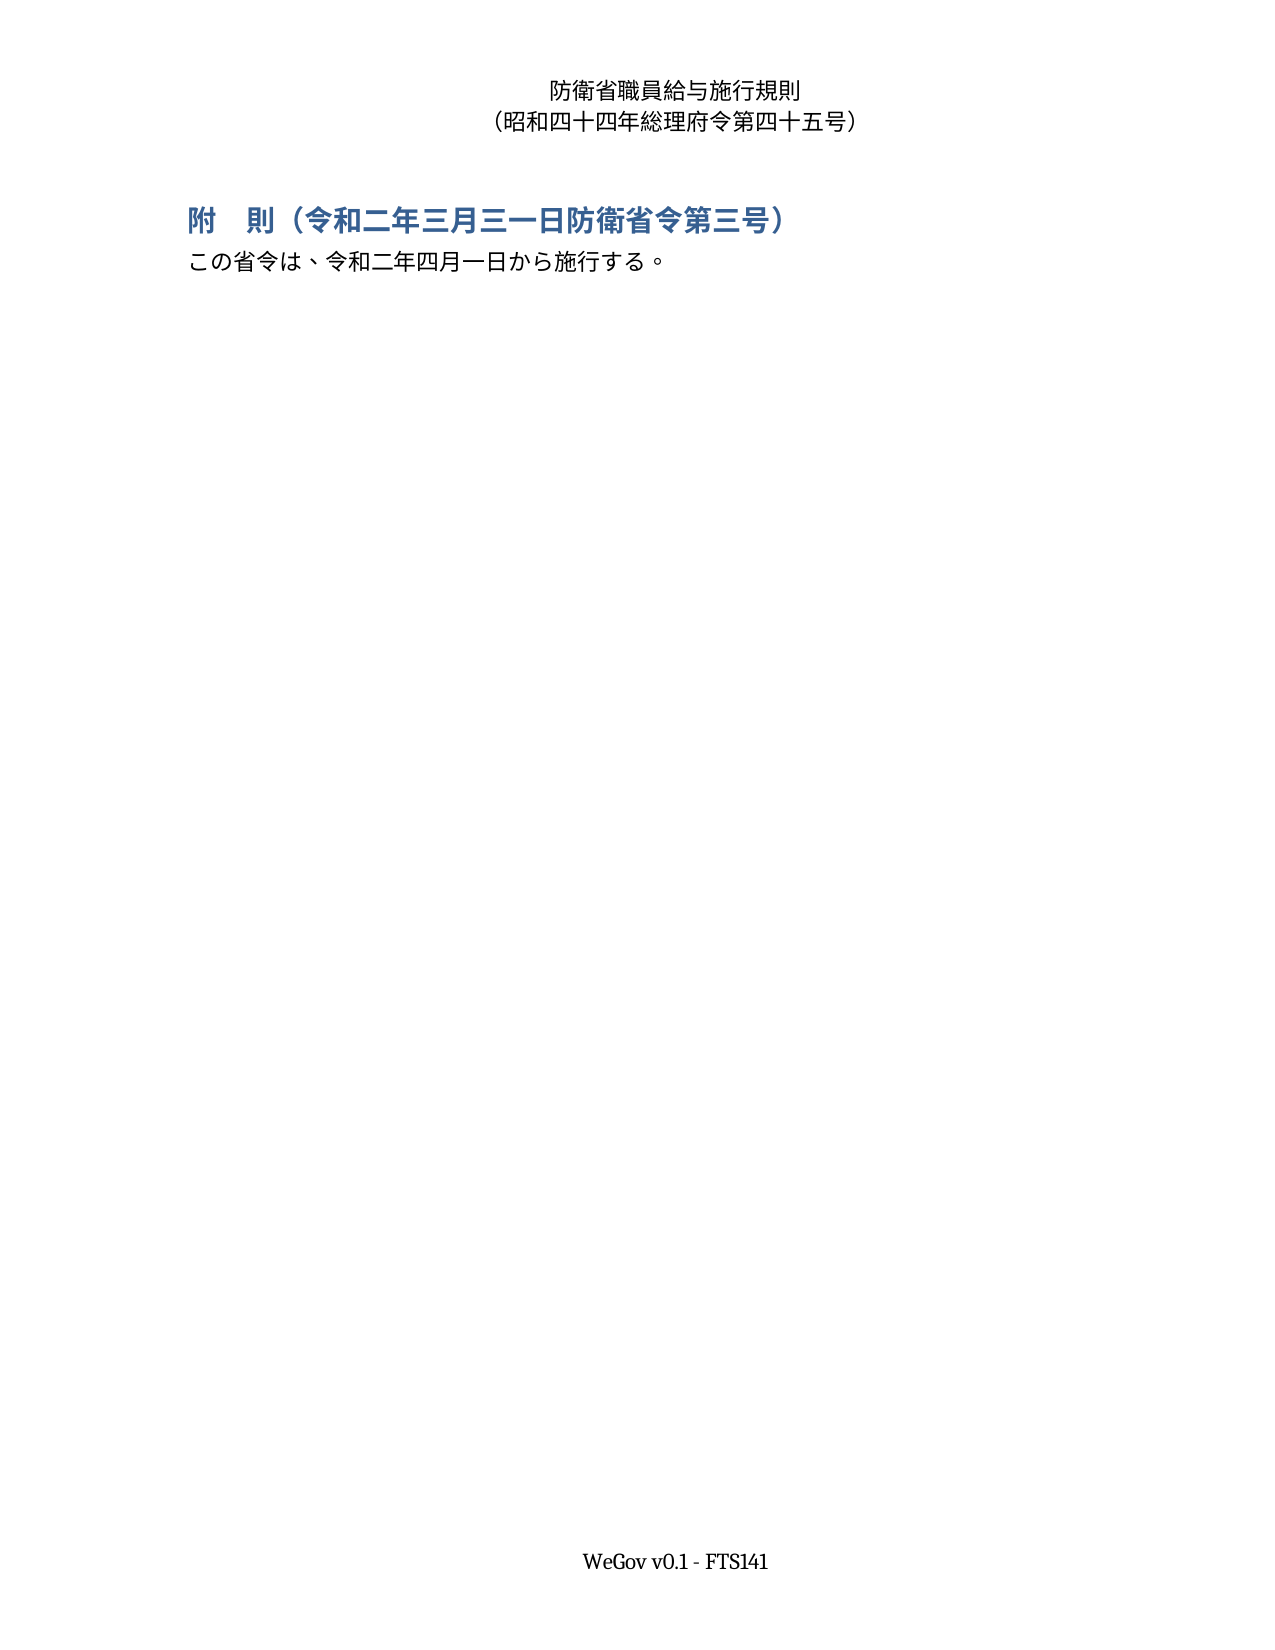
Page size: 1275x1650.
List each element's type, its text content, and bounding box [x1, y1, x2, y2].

subtitle 附 則（令和二年三月三一日防衛省令第三号） [187, 200, 1087, 240]
text この省令は、令和二年四月一日から施行する。 [187, 246, 1087, 277]
